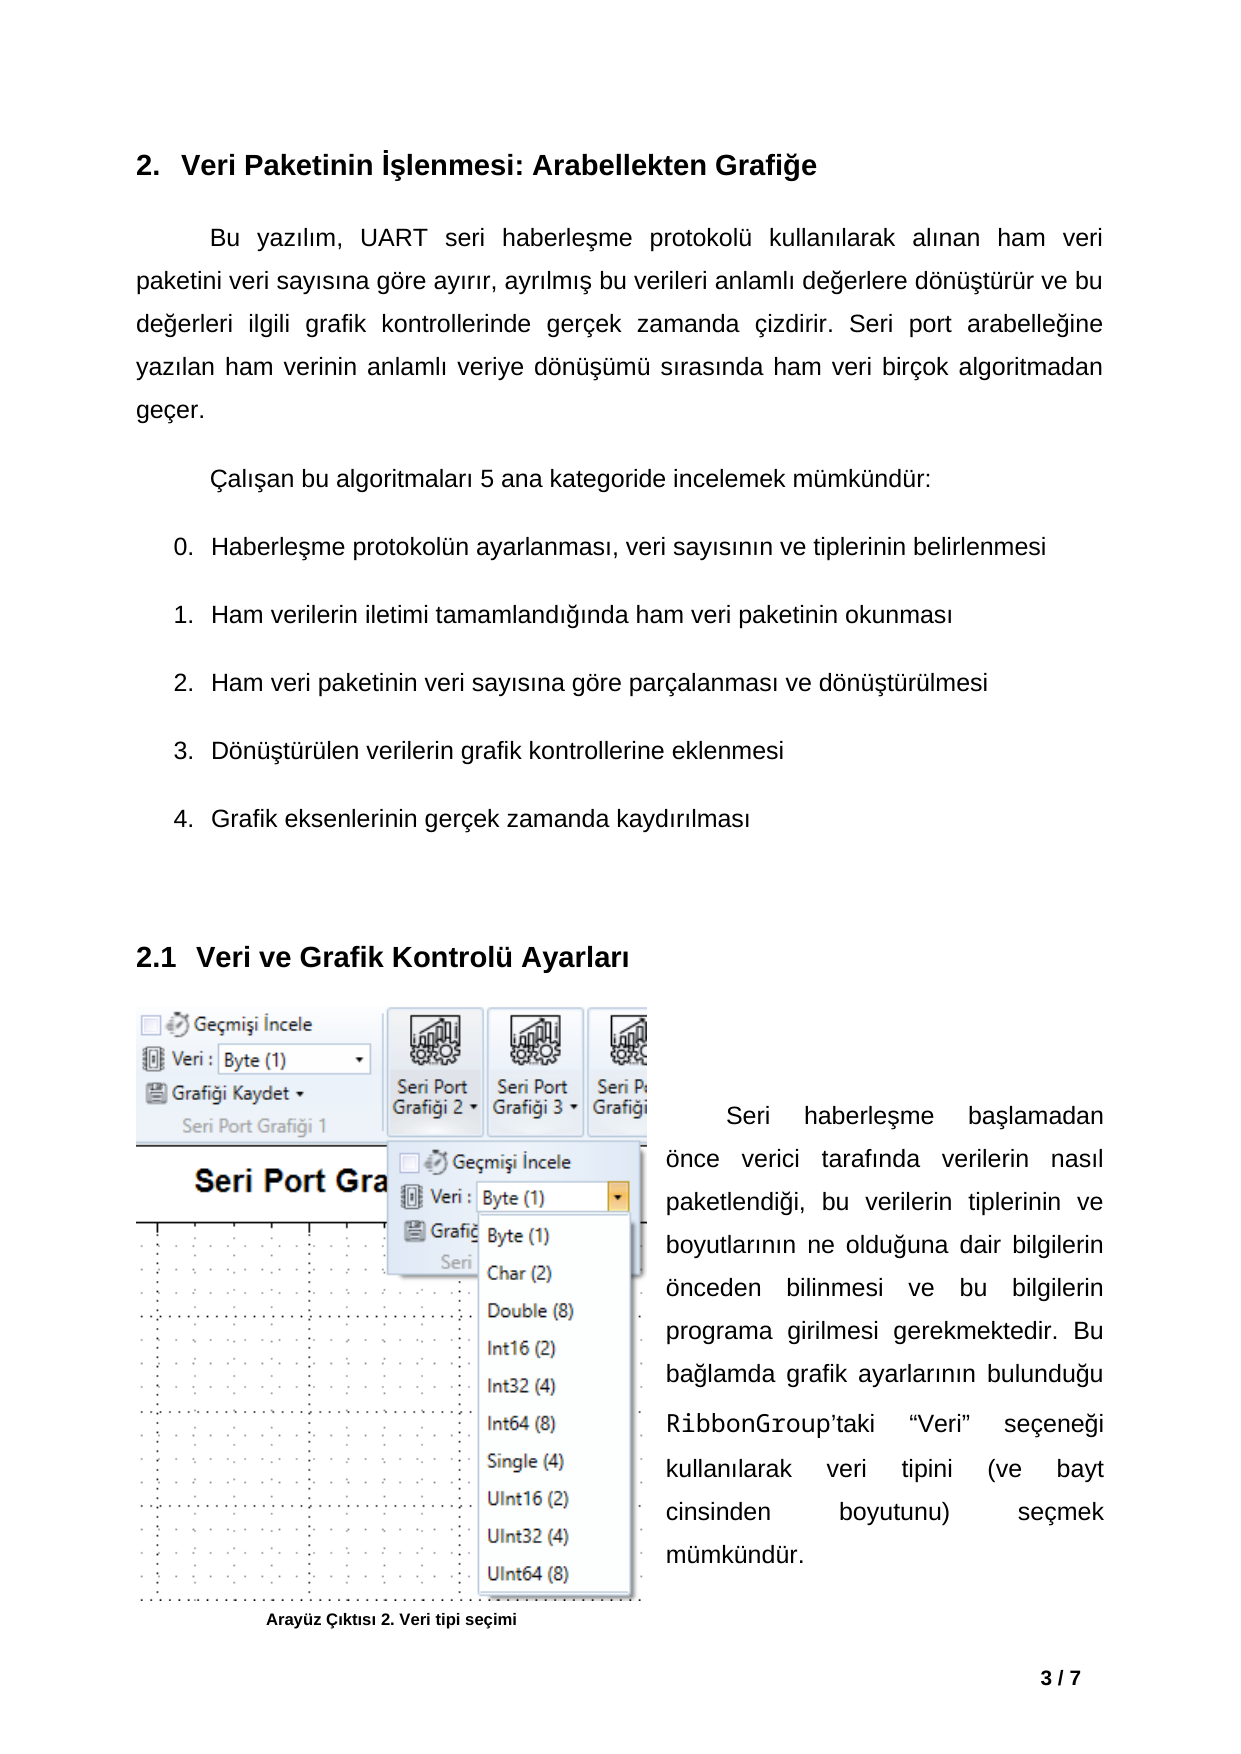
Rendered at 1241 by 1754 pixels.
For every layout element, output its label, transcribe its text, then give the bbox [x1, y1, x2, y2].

subtitle Veri Paketinin İşlenmesi: Arabellekten Grafiğe [136, 148, 1104, 181]
subtitle Grafik eksenlerinin gerçek zamanda kaydırılması [173, 804, 1104, 833]
subtitle Veri ve Grafik Kontrolü Ayarları [136, 941, 1104, 974]
subtitle Seri haberleşme başlamadan önce verici tarafında verilerin nasıl paketlendiği, bu verilerin tiplerinin ve boyutlarının ne olduğuna dair bilgilerin önceden bilinmesi ve bu bilgilerin programa girilmesi gerekmektedir. Bu bağlamda grafik ayarlarının bulunduğu RibbonGroup’taki “Veri” seçeneği kullanılarak veri tipini (ve bayt cinsinden boyutunu) seçmek mümkündür. [647, 1101, 1104, 1569]
picture [136, 1006, 647, 1601]
subtitle Bu yazılım, UART seri haberleşme protokolü kullanılarak alınan ham veri paketini veri sayısına göre ayırır, ayrılmış bu verileri anlamlı değerlere dönüştürür ve bu değerleri ilgili grafik kontrollerinde gerçek zamanda çizdirir. Seri port arabelleğine yazılan ham verinin anlamlı veriye dönüşümü sırasında ham veri birçok algoritmadan geçer. [136, 223, 1104, 424]
subtitle Çalışan bu algoritmaları 5 ana kategoride incelemek mümkündür: [136, 464, 1104, 492]
subtitle Ham veri paketinin veri sayısına göre parçalanması ve dönüştürülmesi [173, 668, 1104, 697]
subtitle Dönüştürülen verilerin grafik kontrollerine eklenmesi [173, 736, 1104, 765]
subtitle Haberleşme protokolün ayarlanması, veri sayısının ve tiplerinin belirlenmesi [173, 532, 1104, 561]
subtitle Ham verilerin iletimi tamamlandığında ham veri paketinin okunması [173, 600, 1104, 629]
